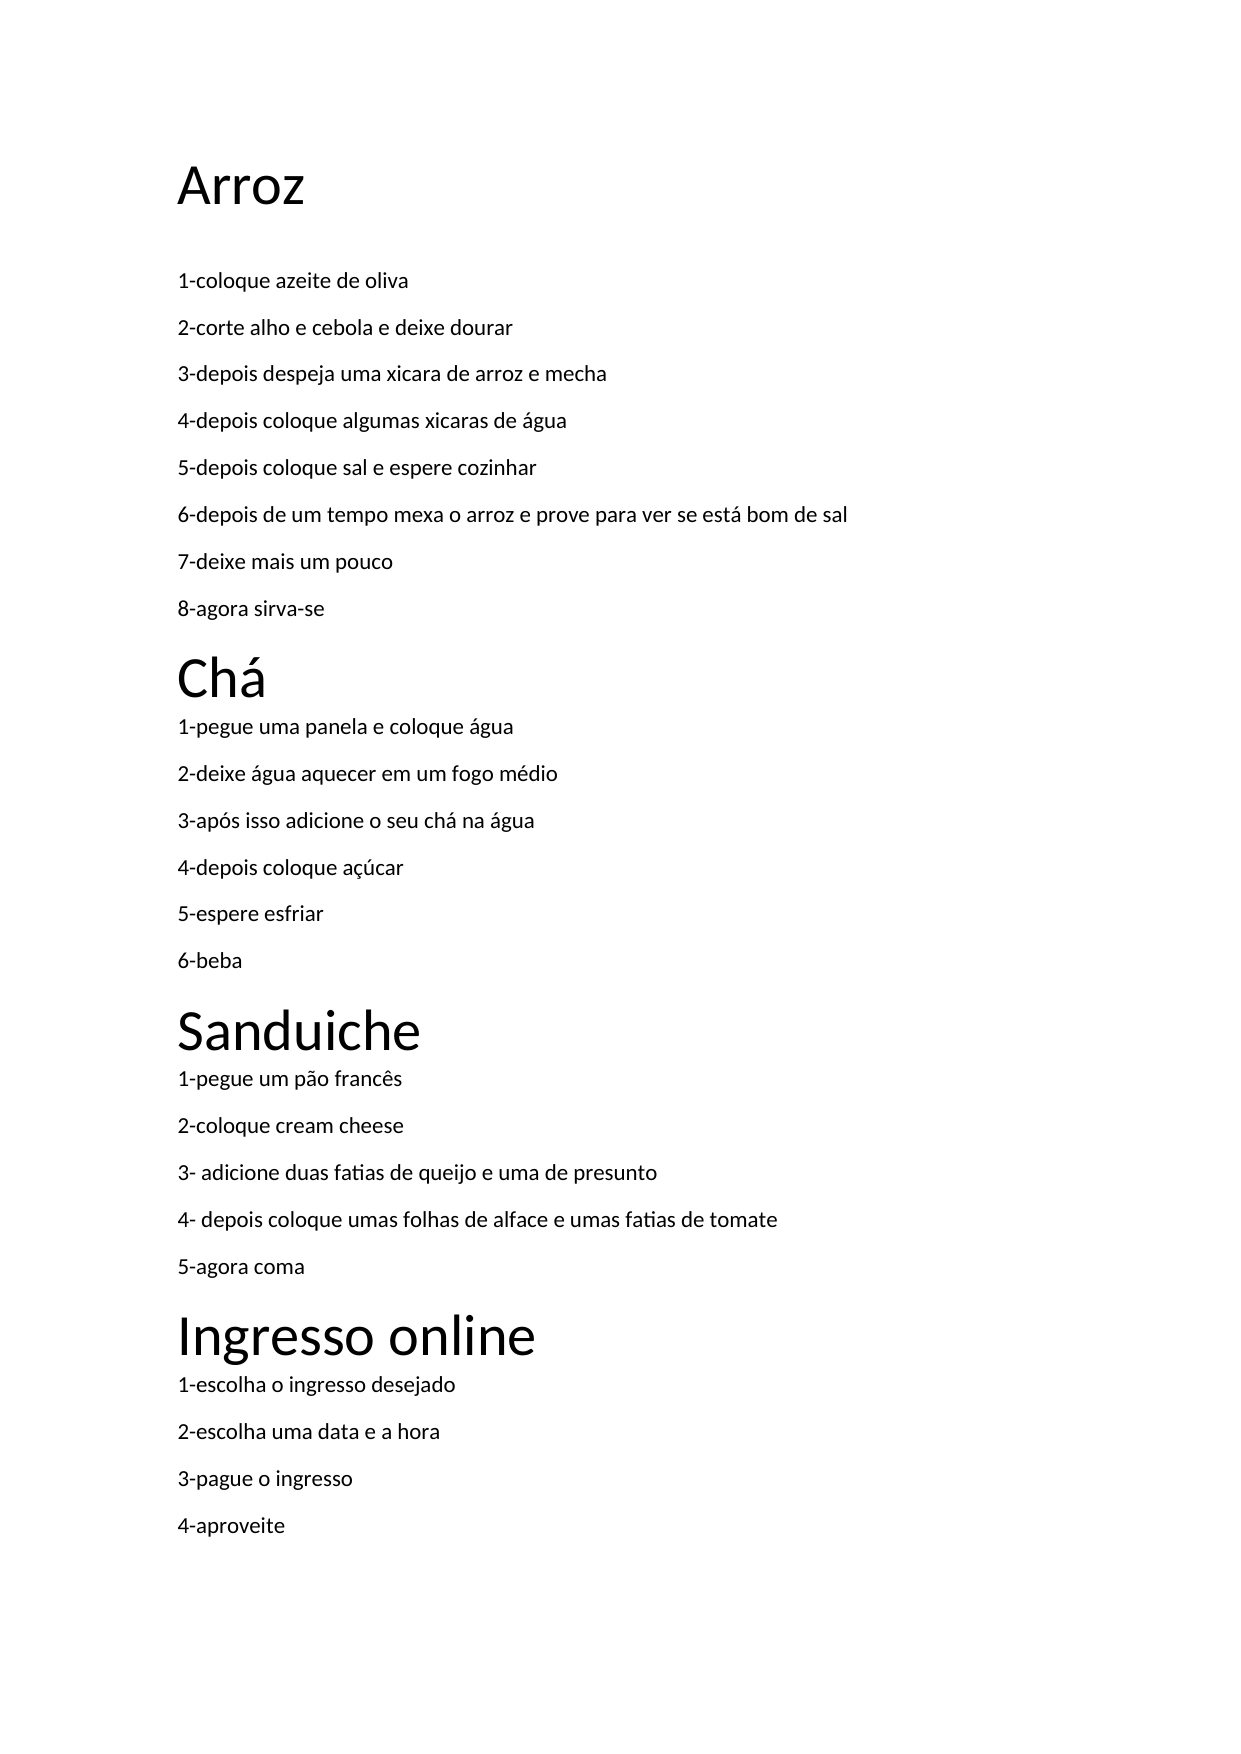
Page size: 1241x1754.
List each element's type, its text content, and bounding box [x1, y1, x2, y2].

text 3- adicione duas fatias de queijo e uma de presunto [177, 1158, 1063, 1186]
text 7-deixe mais um pouco [177, 547, 1063, 575]
text 3-pague o ingresso [177, 1464, 1063, 1492]
title Sanduiche [177, 993, 1063, 1064]
title Chá [177, 641, 1063, 712]
text 4- depois coloque umas folhas de alface e umas fatias de tomate [177, 1205, 1063, 1233]
text 5-espere esfriar [177, 899, 1063, 927]
text 6-depois de um tempo mexa o arroz e prove para ver se está bom de sal [177, 500, 1063, 528]
text 2-coloque cream cheese [177, 1111, 1063, 1139]
text 3-depois despeja uma xicara de arroz e mecha [177, 359, 1063, 387]
text 1-pegue uma panela e coloque água [177, 712, 1063, 740]
text 8-agora sirva-se [177, 594, 1063, 622]
text 3-após isso adicione o seu chá na água [177, 806, 1063, 834]
title Arroz [177, 148, 1063, 219]
text 1-escolha o ingresso desejado [177, 1370, 1063, 1398]
text 5-depois coloque sal e espere cozinhar [177, 453, 1063, 481]
text 2-deixe água aquecer em um fogo médio [177, 759, 1063, 787]
text 1-pegue um pão francês [177, 1064, 1063, 1092]
text 4-aproveite [177, 1511, 1063, 1539]
text 2-escolha uma data e a hora [177, 1417, 1063, 1445]
text 2-corte alho e cebola e deixe dourar [177, 313, 1063, 341]
text 4-depois coloque açúcar [177, 853, 1063, 881]
text 1-coloque azeite de oliva [177, 266, 1063, 294]
title Ingresso online [177, 1299, 1063, 1370]
text 4-depois coloque algumas xicaras de água [177, 406, 1063, 434]
text 6-beba [177, 946, 1063, 974]
text 5-agora coma [177, 1252, 1063, 1280]
